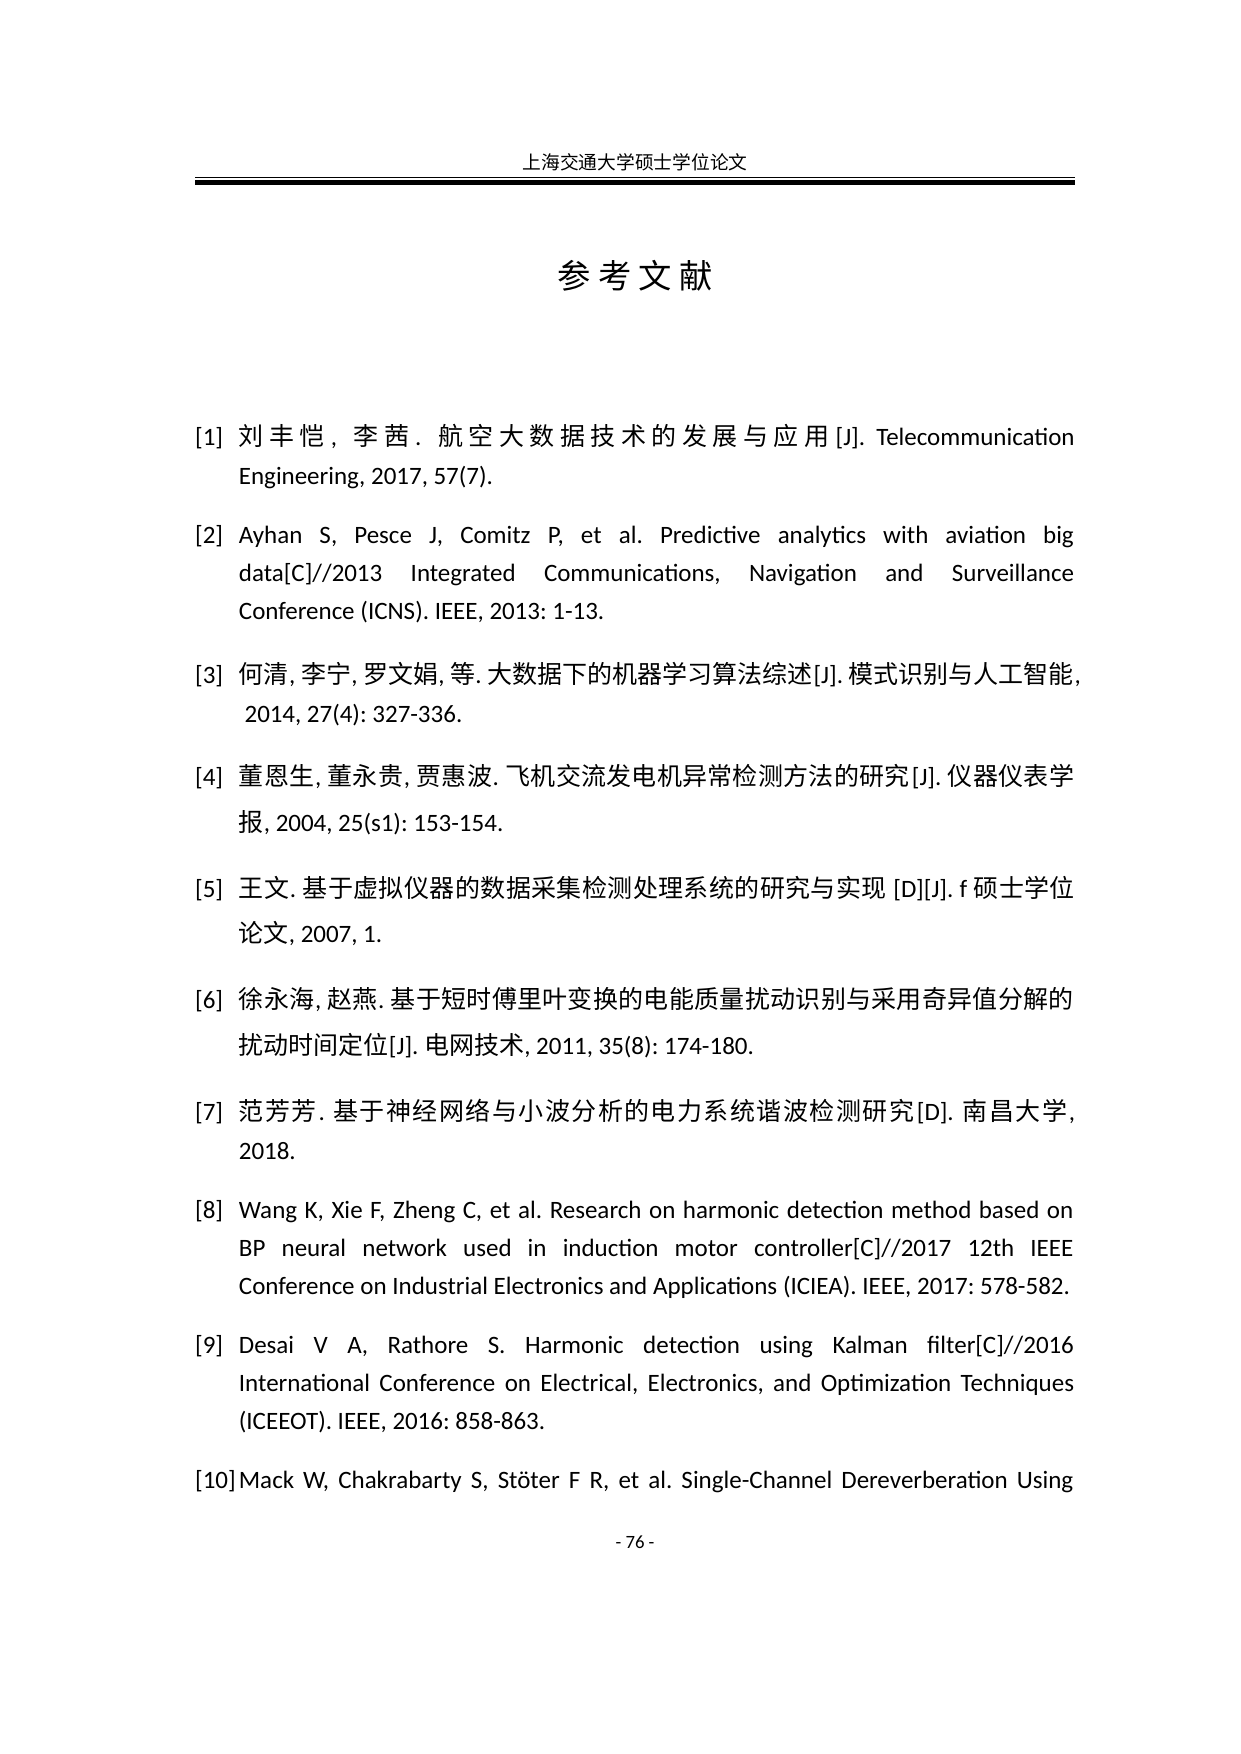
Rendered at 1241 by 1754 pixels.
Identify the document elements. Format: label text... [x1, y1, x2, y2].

list 范芳芳. 基于神经网络与小波分析的电力系统谐波检测研究[D]. 南昌大学, 2018. [195, 1091, 1075, 1166]
list 王文. 基于虚拟仪器的数据采集检测处理系统的研究与实现 [D][J]. f 硕士学位论文, 2007, 1. [195, 868, 1075, 950]
list Ayhan S, Pesce J, Comitz P, et al. Predictive analytics with aviation big data[C]//2013 Integrated Communications, Navigation and Surveillance Conference (ICNS). IEEE, 2013: 1-13. [195, 519, 1075, 626]
text 参 考 文 献 [195, 250, 1075, 298]
list 董恩生, 董永贵, 贾惠波. 飞机交流发电机异常检测方法的研究[J]. 仪器仪表学报, 2004, 25(s1): 153-154. [195, 757, 1075, 838]
list Desai V A, Rathore S. Harmonic detection using Kalman filter[C]//2016 International Conference on Electrical, Electronics, and Optimization Techniques (ICEEOT). IEEE, 2016: 858-863. [195, 1329, 1075, 1436]
list Wang K, Xie F, Zheng C, et al. Research on harmonic detection method based on BP neural network used in induction motor controller[C]//2017 12th IEEE Conference on Industrial Electronics and Applications (ICIEA). IEEE, 2017: 578-582. [195, 1194, 1075, 1301]
list 何清, 李宁, 罗文娟, 等. 大数据下的机器学习算法综述[J]. 模式识别与人工智能, 2014, 27(4): 327-336. [195, 654, 1075, 728]
list 刘丰恺, 李茜. 航空大数据技术的发展与应用[J]. Telecommunication Engineering, 2017, 57(7). [195, 416, 1075, 490]
list 徐永海, 赵燕. 基于短时傅里叶变换的电能质量扰动识别与采用奇异值分解的扰动时间定位[J]. 电网技术, 2011, 35(8): 174-180. [195, 980, 1075, 1061]
